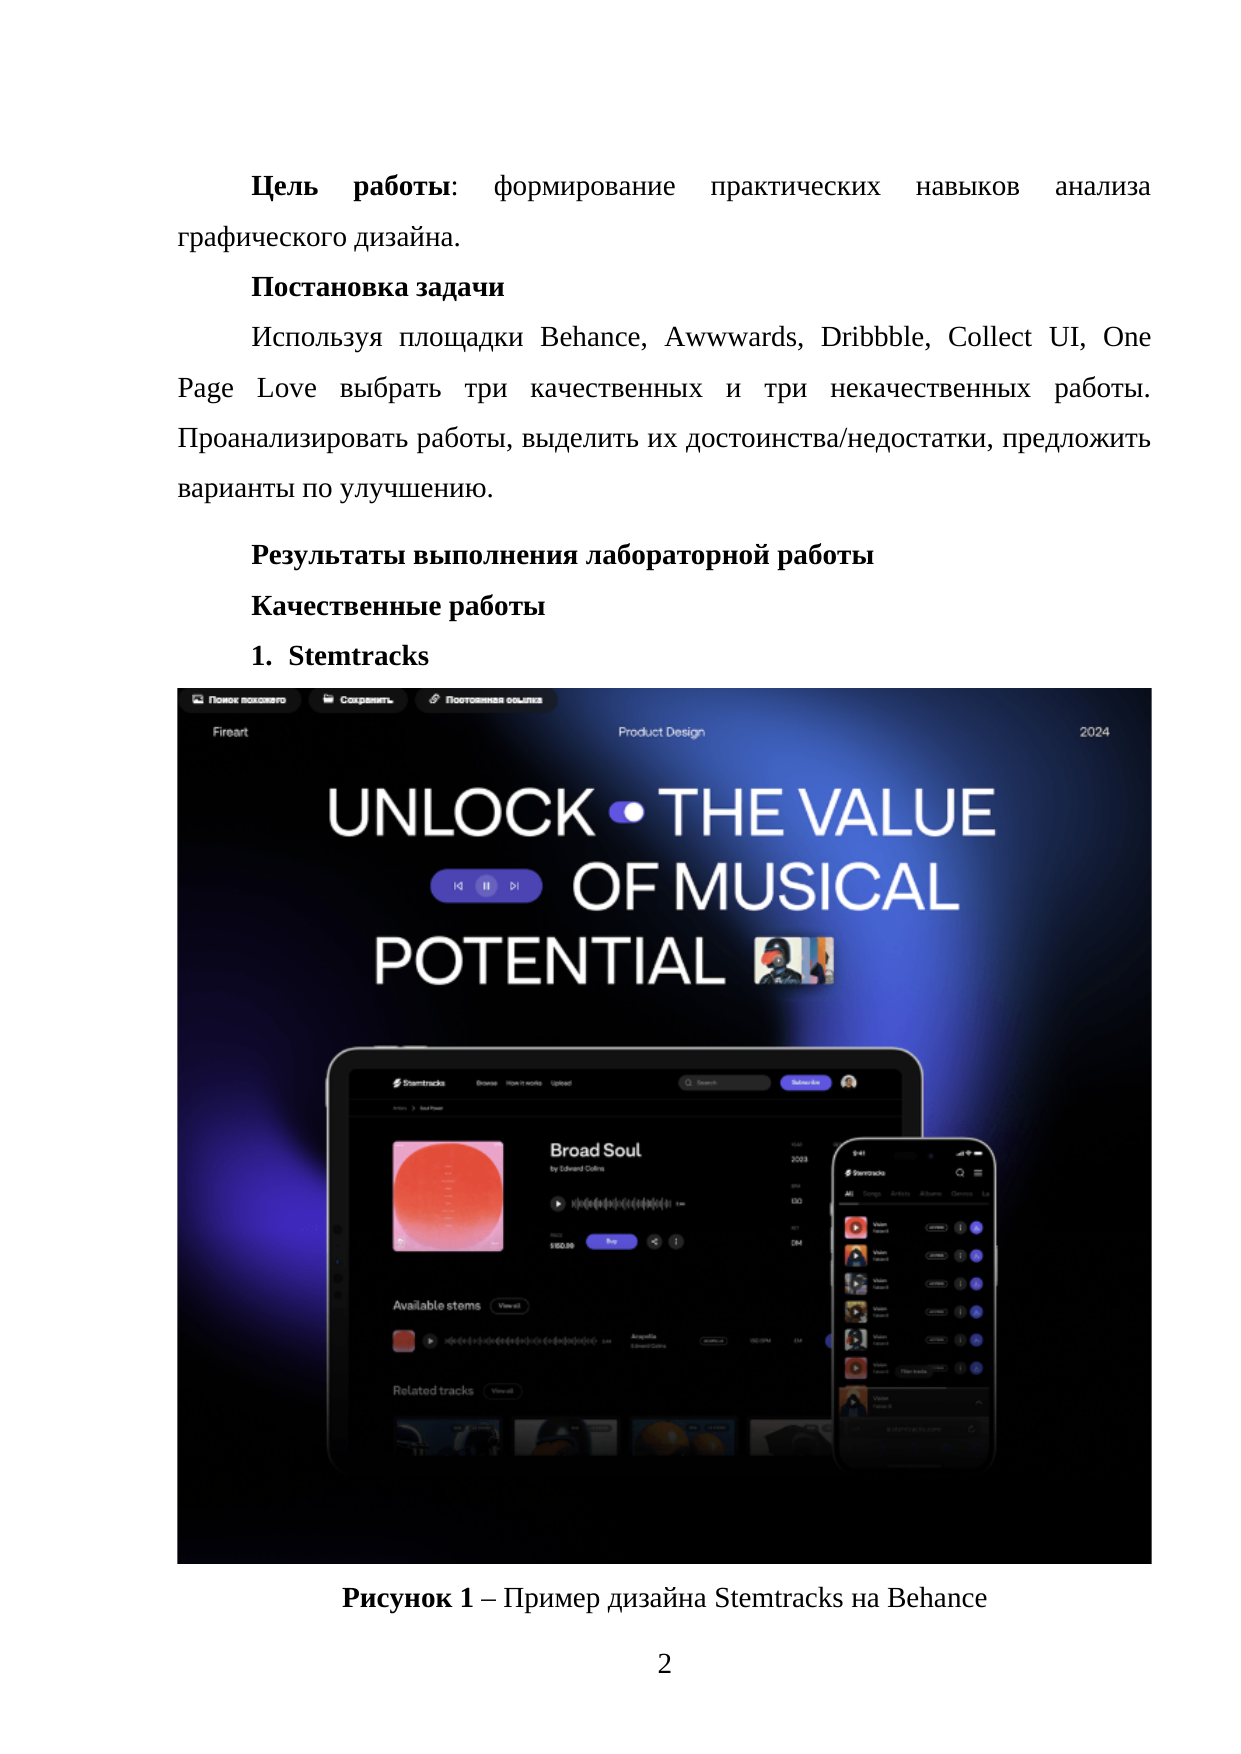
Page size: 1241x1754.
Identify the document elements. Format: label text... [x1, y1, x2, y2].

list Постановка задачи [177, 269, 1152, 303]
text Качественные работы [177, 588, 1152, 621]
picture [177, 688, 1152, 1564]
list Stemtracks [251, 638, 1152, 671]
text Рисунок 1 – Пример дизайна Stemtracks на Behance [177, 1580, 1152, 1614]
text Используя площадки Behance, Awwwards, Dribbble, Collect UI, One Page Love выбрать три качественных и три некачественных работы. Проанализировать работы, выделить их достоинства/недостатки, предложить варианты по улучшению. [177, 319, 1152, 504]
list Цель работы: формирование практических навыков анализа графического дизайна. [177, 168, 1152, 252]
text Результаты выполнения лабораторной работы [177, 537, 1152, 571]
